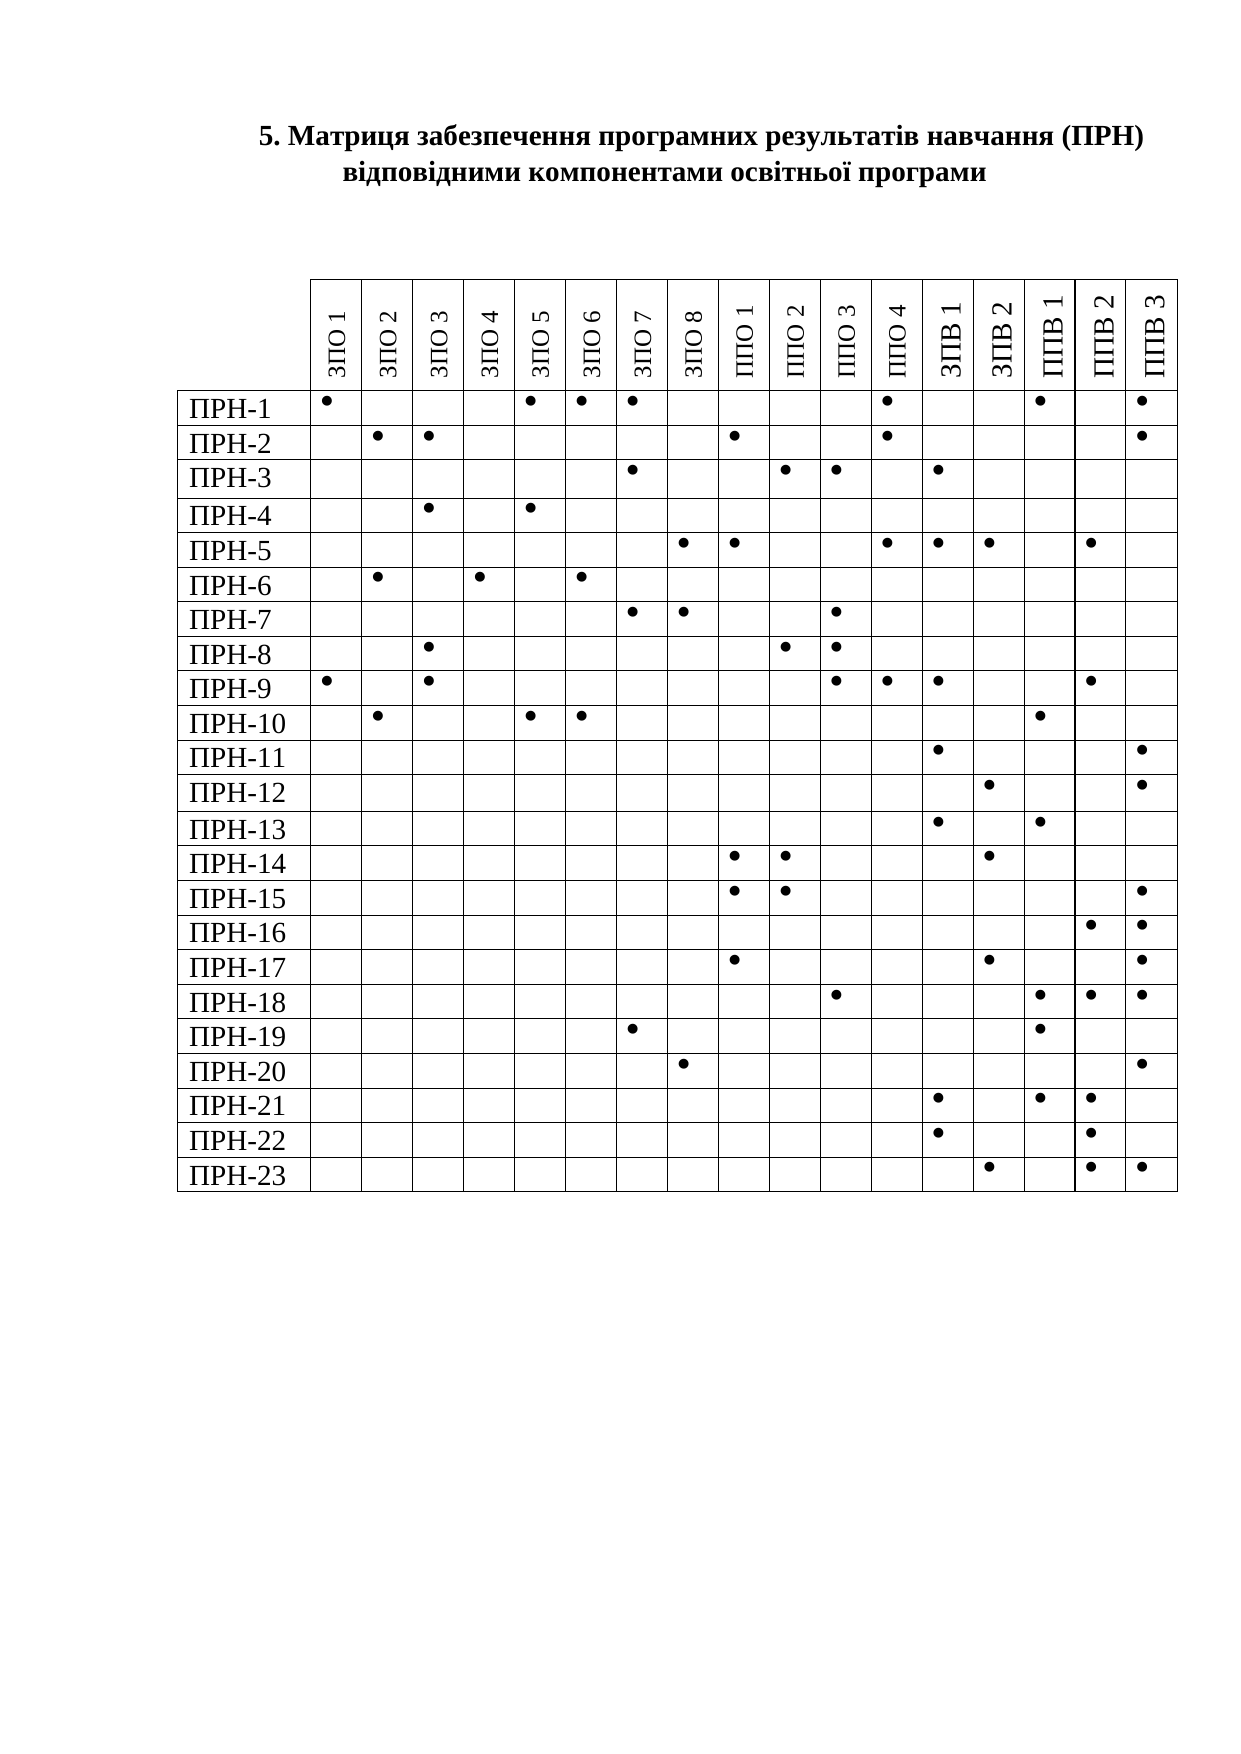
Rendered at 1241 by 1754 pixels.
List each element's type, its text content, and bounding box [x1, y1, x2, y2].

table_cell [974, 671, 1024, 705]
table_cell [821, 391, 871, 425]
table_header ЗПВ 2 [974, 280, 1024, 390]
table_cell [1025, 741, 1074, 774]
table_cell [1025, 391, 1074, 425]
table_cell [872, 602, 922, 636]
table_cell [770, 846, 820, 880]
table_cell [770, 775, 820, 811]
table_cell [770, 568, 820, 601]
table_cell [311, 1089, 361, 1122]
table_cell [362, 1158, 412, 1191]
table_cell [413, 916, 463, 949]
table_cell [821, 1054, 871, 1087]
table_cell [464, 460, 514, 497]
table_cell [464, 568, 514, 601]
table_cell [566, 812, 616, 845]
table_cell [311, 775, 361, 811]
table_cell [872, 568, 922, 601]
table_cell [1126, 881, 1177, 914]
table_cell [464, 1019, 514, 1053]
table_cell [821, 533, 871, 567]
table_header ППО 1 [719, 280, 769, 390]
table_cell [1126, 460, 1177, 497]
table_cell [311, 568, 361, 601]
table_cell [1025, 1158, 1074, 1191]
table_cell [1025, 1123, 1074, 1157]
table_cell [311, 812, 361, 845]
table_cell [1076, 881, 1125, 914]
table_header [178, 279, 310, 390]
table_cell [668, 1123, 718, 1157]
table_cell ПРН-21 [178, 1089, 310, 1122]
table_cell [872, 533, 922, 567]
table_cell [566, 706, 616, 739]
table_cell [515, 460, 565, 497]
table_cell [566, 775, 616, 811]
table_cell [821, 1089, 871, 1122]
table_cell [668, 391, 718, 425]
table_cell [668, 706, 718, 739]
table_cell ПРН-2 [178, 426, 310, 459]
table_cell [1126, 568, 1177, 601]
table_cell [413, 1054, 463, 1087]
table_cell [719, 499, 769, 532]
table_cell [464, 985, 514, 1018]
table_cell [719, 426, 769, 459]
table_cell [515, 391, 565, 425]
table_cell [1025, 1019, 1074, 1053]
table_cell [974, 846, 1024, 880]
table_cell [1076, 916, 1125, 949]
table_cell [515, 706, 565, 739]
table_cell [1076, 602, 1125, 636]
table_cell [464, 533, 514, 567]
table_cell [362, 706, 412, 739]
table_cell [923, 499, 973, 532]
table_cell [566, 741, 616, 774]
table_cell [566, 1123, 616, 1157]
table_cell [1126, 1019, 1177, 1053]
table_cell [566, 846, 616, 880]
table_cell [974, 602, 1024, 636]
table_cell [923, 1054, 973, 1087]
table_cell [566, 637, 616, 670]
table_cell [770, 812, 820, 845]
table_cell [1076, 1123, 1125, 1157]
table_cell [872, 1158, 922, 1191]
table_cell [464, 741, 514, 774]
table_cell [974, 533, 1024, 567]
table_cell [413, 391, 463, 425]
table_cell [515, 602, 565, 636]
table_cell [821, 671, 871, 705]
table_cell [362, 950, 412, 984]
table_cell [566, 916, 616, 949]
table_cell [413, 1019, 463, 1053]
table_cell [668, 775, 718, 811]
table_cell [617, 916, 667, 949]
table_cell [821, 426, 871, 459]
table_cell [617, 950, 667, 984]
table_cell [1025, 671, 1074, 705]
table_cell [311, 706, 361, 739]
table_cell [668, 637, 718, 670]
table_cell [566, 602, 616, 636]
table_cell [566, 460, 616, 497]
table_cell [413, 671, 463, 705]
table_cell [770, 460, 820, 497]
table_cell [617, 637, 667, 670]
table_cell [770, 741, 820, 774]
table_cell ПРН-8 [178, 637, 310, 670]
table_cell [923, 985, 973, 1018]
table_cell [1126, 1123, 1177, 1157]
table_cell [1025, 426, 1074, 459]
table_cell [464, 1089, 514, 1122]
table_cell [1126, 1089, 1177, 1122]
table_cell [1025, 602, 1074, 636]
table_cell [617, 1019, 667, 1053]
table_cell [515, 1054, 565, 1087]
table_cell [515, 1089, 565, 1122]
table_cell [821, 985, 871, 1018]
table_cell [974, 391, 1024, 425]
table_cell [362, 881, 412, 914]
table_cell [413, 706, 463, 739]
table_cell [923, 881, 973, 914]
table_cell [617, 602, 667, 636]
table_cell [617, 460, 667, 497]
table_cell [311, 881, 361, 914]
table_cell [515, 533, 565, 567]
table_cell [362, 1054, 412, 1087]
table_cell [1025, 706, 1074, 739]
table_cell [1025, 1089, 1074, 1122]
table_cell [515, 568, 565, 601]
table_cell [821, 602, 871, 636]
table_header ППВ 1 [1025, 280, 1074, 390]
table_cell [1126, 985, 1177, 1018]
table_cell [1126, 637, 1177, 670]
table_cell [872, 499, 922, 532]
table_cell [719, 602, 769, 636]
table_cell [1126, 671, 1177, 705]
table_cell [515, 1019, 565, 1053]
table_cell [719, 846, 769, 880]
table_header ЗПО 7 [617, 280, 667, 390]
table_cell [974, 1158, 1024, 1191]
table_cell [311, 985, 361, 1018]
table_cell [668, 1019, 718, 1053]
table_cell [821, 775, 871, 811]
table_cell [974, 741, 1024, 774]
table_cell [974, 499, 1024, 532]
table_cell [1025, 1054, 1074, 1087]
table_cell [311, 637, 361, 670]
table_cell [362, 602, 412, 636]
table_cell [1025, 985, 1074, 1018]
table_cell [923, 775, 973, 811]
table_cell [872, 1054, 922, 1087]
table_cell [311, 426, 361, 459]
table_header ЗПО 2 [362, 280, 412, 390]
table_cell [1126, 812, 1177, 845]
table_cell [515, 812, 565, 845]
table_cell [413, 775, 463, 811]
table_cell [719, 950, 769, 984]
table_cell [362, 1123, 412, 1157]
table_cell [1076, 391, 1125, 425]
table_header ППВ 3 [1126, 280, 1177, 390]
table_cell [1126, 1158, 1177, 1191]
table_cell ПРН-12 [178, 775, 310, 811]
table_cell [974, 1123, 1024, 1157]
table_header ППО 4 [872, 280, 922, 390]
table_cell [617, 1123, 667, 1157]
table_cell [974, 1089, 1024, 1122]
table_cell [821, 637, 871, 670]
table_cell [464, 950, 514, 984]
table_cell [668, 602, 718, 636]
table_cell [923, 1089, 973, 1122]
table_cell [974, 706, 1024, 739]
table_cell [413, 846, 463, 880]
table_cell ПРН-18 [178, 985, 310, 1018]
table_header ППО 2 [770, 280, 820, 390]
table_cell [1126, 533, 1177, 567]
table_cell [311, 460, 361, 497]
table_cell ПРН-4 [178, 499, 310, 532]
table_cell [464, 602, 514, 636]
table_header ЗПО 4 [464, 280, 514, 390]
table_cell [923, 846, 973, 880]
table_cell [362, 671, 412, 705]
table_cell [770, 533, 820, 567]
table_cell [923, 671, 973, 705]
table_cell [1076, 775, 1125, 811]
table_cell [872, 846, 922, 880]
table_cell [821, 1019, 871, 1053]
table_cell [1025, 637, 1074, 670]
table_cell [923, 741, 973, 774]
table_cell ПРН-1 [178, 391, 310, 425]
table_cell [974, 950, 1024, 984]
table_cell [872, 916, 922, 949]
table_cell [770, 1089, 820, 1122]
table_cell [719, 460, 769, 497]
table_cell [515, 775, 565, 811]
table_cell [413, 881, 463, 914]
table_cell [362, 391, 412, 425]
table_cell [311, 1158, 361, 1191]
table_cell [923, 812, 973, 845]
table_cell [311, 391, 361, 425]
table_cell [821, 881, 871, 914]
table_cell ПРН-5 [178, 533, 310, 567]
table_cell [923, 391, 973, 425]
table_cell [1126, 391, 1177, 425]
table_cell [566, 426, 616, 459]
table_cell [1076, 637, 1125, 670]
table_header ЗПО 8 [668, 280, 718, 390]
table_cell [719, 568, 769, 601]
table_cell [515, 499, 565, 532]
table_cell [1126, 846, 1177, 880]
table_cell [974, 460, 1024, 497]
table_cell [362, 1089, 412, 1122]
table_cell [515, 741, 565, 774]
table_cell [617, 391, 667, 425]
table_cell [617, 881, 667, 914]
table_cell [617, 775, 667, 811]
table_cell [515, 1158, 565, 1191]
table_cell [1076, 950, 1125, 984]
table_cell [1025, 499, 1074, 532]
table_cell [1126, 1054, 1177, 1087]
table_cell [770, 916, 820, 949]
table_cell [1025, 916, 1074, 949]
table_cell [668, 1158, 718, 1191]
table_cell [1025, 568, 1074, 601]
table_cell [1076, 1019, 1125, 1053]
table_cell [821, 741, 871, 774]
table_cell [719, 706, 769, 739]
table_cell ПРН-10 [178, 706, 310, 739]
table_cell [617, 1158, 667, 1191]
table_cell [974, 881, 1024, 914]
table_cell [311, 741, 361, 774]
table_cell [719, 1158, 769, 1191]
table_cell [566, 671, 616, 705]
table_cell [515, 985, 565, 1018]
table_cell [770, 881, 820, 914]
list 5. Матриця забезпечення програмних результатів навчання (ПРН) відповідними компонентами освітньої програми [177, 118, 1152, 188]
table_cell [872, 671, 922, 705]
table_cell [668, 916, 718, 949]
table_cell [923, 460, 973, 497]
table_cell [770, 950, 820, 984]
table_header ЗПВ 1 [923, 280, 973, 390]
table_cell [719, 881, 769, 914]
table_cell [311, 499, 361, 532]
table_cell [1025, 846, 1074, 880]
table_cell [770, 1054, 820, 1087]
table_cell [413, 950, 463, 984]
table_cell [617, 568, 667, 601]
table_cell [362, 775, 412, 811]
table_cell [1126, 950, 1177, 984]
table_cell [566, 881, 616, 914]
table_cell [1076, 985, 1125, 1018]
table_cell ПРН-15 [178, 881, 310, 914]
table_cell [311, 846, 361, 880]
table_cell [413, 812, 463, 845]
table_cell [719, 1019, 769, 1053]
table_cell [1076, 1089, 1125, 1122]
table_cell [923, 533, 973, 567]
table_cell [719, 741, 769, 774]
table_cell ПРН-17 [178, 950, 310, 984]
table_cell [1025, 812, 1074, 845]
table_cell [362, 637, 412, 670]
table_cell [1076, 846, 1125, 880]
table_cell [464, 916, 514, 949]
table_cell [668, 881, 718, 914]
table_cell [617, 1089, 667, 1122]
table_cell [719, 1089, 769, 1122]
table_cell [515, 637, 565, 670]
table_cell [1126, 499, 1177, 532]
table_cell [719, 1054, 769, 1087]
table_cell [566, 1019, 616, 1053]
table_cell [1076, 460, 1125, 497]
table_cell [923, 568, 973, 601]
table_cell [413, 533, 463, 567]
table_cell [464, 671, 514, 705]
table_cell [566, 985, 616, 1018]
table_cell [311, 1019, 361, 1053]
table_cell [617, 741, 667, 774]
table_cell [668, 741, 718, 774]
table_cell [719, 775, 769, 811]
table_cell ПРН-7 [178, 602, 310, 636]
table_cell [719, 637, 769, 670]
table_cell [1025, 533, 1074, 567]
table_cell [923, 1019, 973, 1053]
table_cell [362, 741, 412, 774]
table_cell [413, 985, 463, 1018]
table_cell [668, 985, 718, 1018]
table_cell [719, 391, 769, 425]
table_cell [515, 671, 565, 705]
table_cell [311, 1123, 361, 1157]
table_cell [515, 950, 565, 984]
table_cell [1126, 426, 1177, 459]
table_cell [515, 916, 565, 949]
table_cell [1076, 1054, 1125, 1087]
table_cell [668, 1089, 718, 1122]
table_cell ПРН-9 [178, 671, 310, 705]
table_cell [974, 426, 1024, 459]
table_cell [974, 1054, 1024, 1087]
table_cell [974, 775, 1024, 811]
table_cell [872, 812, 922, 845]
table_cell [770, 391, 820, 425]
table_cell [311, 1054, 361, 1087]
table_cell ПРН-19 [178, 1019, 310, 1053]
table_cell [413, 602, 463, 636]
table_cell [566, 950, 616, 984]
table_cell [362, 499, 412, 532]
table_cell [1126, 775, 1177, 811]
table_cell [872, 881, 922, 914]
table_cell [617, 1054, 667, 1087]
table_cell [821, 460, 871, 497]
table_cell [821, 812, 871, 845]
table_cell [719, 533, 769, 567]
table_cell [311, 950, 361, 984]
table_cell [566, 533, 616, 567]
table_cell [872, 741, 922, 774]
table_header ЗПО 6 [566, 280, 616, 390]
table_cell [1025, 950, 1074, 984]
table_cell [1076, 568, 1125, 601]
table_cell [362, 812, 412, 845]
table_cell [362, 985, 412, 1018]
table_cell [923, 426, 973, 459]
table_cell [668, 426, 718, 459]
table_cell [821, 706, 871, 739]
table_cell [464, 775, 514, 811]
table_cell [821, 950, 871, 984]
table_cell [821, 568, 871, 601]
table_cell [515, 426, 565, 459]
table_cell [311, 533, 361, 567]
table_cell [923, 1158, 973, 1191]
table_cell [1076, 426, 1125, 459]
table_cell [821, 499, 871, 532]
table_cell [923, 916, 973, 949]
table_cell [413, 460, 463, 497]
table_cell [413, 1089, 463, 1122]
table_cell [464, 881, 514, 914]
table_header ЗПО 5 [515, 280, 565, 390]
table_cell [566, 499, 616, 532]
table_cell [668, 846, 718, 880]
table_cell [770, 1019, 820, 1053]
table_cell [668, 499, 718, 532]
table_cell [566, 1089, 616, 1122]
table_cell [362, 568, 412, 601]
table_cell [464, 391, 514, 425]
table_cell [719, 1123, 769, 1157]
table_header ППО 3 [821, 280, 871, 390]
table_cell [1126, 916, 1177, 949]
table_cell [974, 812, 1024, 845]
table_cell [770, 426, 820, 459]
table_cell [311, 602, 361, 636]
table_cell [770, 985, 820, 1018]
table_cell [362, 846, 412, 880]
table_cell [464, 1123, 514, 1157]
table_cell [668, 568, 718, 601]
table_cell [464, 706, 514, 739]
table_cell [464, 1158, 514, 1191]
table_cell [413, 499, 463, 532]
table_cell [362, 1019, 412, 1053]
table_cell ПРН-6 [178, 568, 310, 601]
table_cell [668, 1054, 718, 1087]
table_cell [1076, 671, 1125, 705]
table_cell [770, 637, 820, 670]
table_cell [872, 1123, 922, 1157]
table_cell [1126, 741, 1177, 774]
table_header ЗПО 1 [311, 280, 361, 390]
table_cell [617, 846, 667, 880]
table_cell [311, 916, 361, 949]
table_cell [923, 706, 973, 739]
table_cell [872, 950, 922, 984]
table_cell [1126, 706, 1177, 739]
table_cell [617, 706, 667, 739]
table_cell [1076, 812, 1125, 845]
table_cell [668, 671, 718, 705]
table_cell ПРН-13 [178, 812, 310, 845]
table_cell [719, 671, 769, 705]
table_cell [770, 1158, 820, 1191]
table_cell [668, 533, 718, 567]
table_cell ПРН-3 [178, 460, 310, 497]
table_cell ПРН-16 [178, 916, 310, 949]
table_cell [923, 602, 973, 636]
table_cell [872, 775, 922, 811]
table_cell [413, 568, 463, 601]
table_cell [464, 426, 514, 459]
table_cell [872, 426, 922, 459]
table_cell [1025, 881, 1074, 914]
table_cell [617, 533, 667, 567]
table_cell [872, 460, 922, 497]
table_cell [617, 812, 667, 845]
table_cell [770, 1123, 820, 1157]
table_cell [872, 637, 922, 670]
table_cell [464, 812, 514, 845]
table_cell [362, 426, 412, 459]
table_cell ПРН-23 [178, 1158, 310, 1191]
table_cell [1076, 741, 1125, 774]
table_cell [872, 985, 922, 1018]
table_cell ПРН-22 [178, 1123, 310, 1157]
table_cell [974, 916, 1024, 949]
table_cell [515, 1123, 565, 1157]
table_cell [515, 881, 565, 914]
table_cell [872, 391, 922, 425]
table_cell [974, 1019, 1024, 1053]
table_cell [923, 1123, 973, 1157]
table_cell [311, 671, 361, 705]
table_cell [1076, 533, 1125, 567]
table_cell [719, 985, 769, 1018]
table_cell ПРН-11 [178, 741, 310, 774]
table_cell [362, 533, 412, 567]
table_cell [1025, 460, 1074, 497]
table_cell [566, 1054, 616, 1087]
table_cell [719, 812, 769, 845]
table_cell [566, 1158, 616, 1191]
table_cell [362, 916, 412, 949]
table_cell ПРН-20 [178, 1054, 310, 1087]
table_cell [464, 846, 514, 880]
table_cell [617, 499, 667, 532]
table_cell [413, 741, 463, 774]
table_cell [872, 706, 922, 739]
table_cell [821, 1158, 871, 1191]
table_cell [872, 1089, 922, 1122]
table_cell [566, 391, 616, 425]
table_cell [1076, 499, 1125, 532]
table_cell [770, 706, 820, 739]
table_cell [668, 812, 718, 845]
table_cell [770, 671, 820, 705]
table_cell [668, 950, 718, 984]
table_cell [770, 499, 820, 532]
table_header ЗПО 3 [413, 280, 463, 390]
table_cell ПРН-14 [178, 846, 310, 880]
table_cell [566, 568, 616, 601]
table_cell [668, 460, 718, 497]
table_cell [464, 1054, 514, 1087]
table_cell [1025, 775, 1074, 811]
table_cell [413, 1158, 463, 1191]
table_cell [413, 637, 463, 670]
table_cell [1076, 706, 1125, 739]
table_cell [821, 916, 871, 949]
table_cell [362, 460, 412, 497]
table_cell [923, 950, 973, 984]
table_cell [974, 985, 1024, 1018]
table_cell [1126, 602, 1177, 636]
table_header ППВ 2 [1076, 280, 1125, 390]
table_cell [719, 916, 769, 949]
table_cell [464, 499, 514, 532]
table_cell [821, 846, 871, 880]
table_cell [1076, 1158, 1125, 1191]
table_cell [617, 426, 667, 459]
table_cell [464, 637, 514, 670]
table_cell [413, 1123, 463, 1157]
table_cell [413, 426, 463, 459]
table_cell [617, 671, 667, 705]
table_cell [923, 637, 973, 670]
table_cell [872, 1019, 922, 1053]
table_cell [974, 637, 1024, 670]
table_cell [770, 602, 820, 636]
table_cell [617, 985, 667, 1018]
table_cell [974, 568, 1024, 601]
table_cell [821, 1123, 871, 1157]
table_cell [515, 846, 565, 880]
